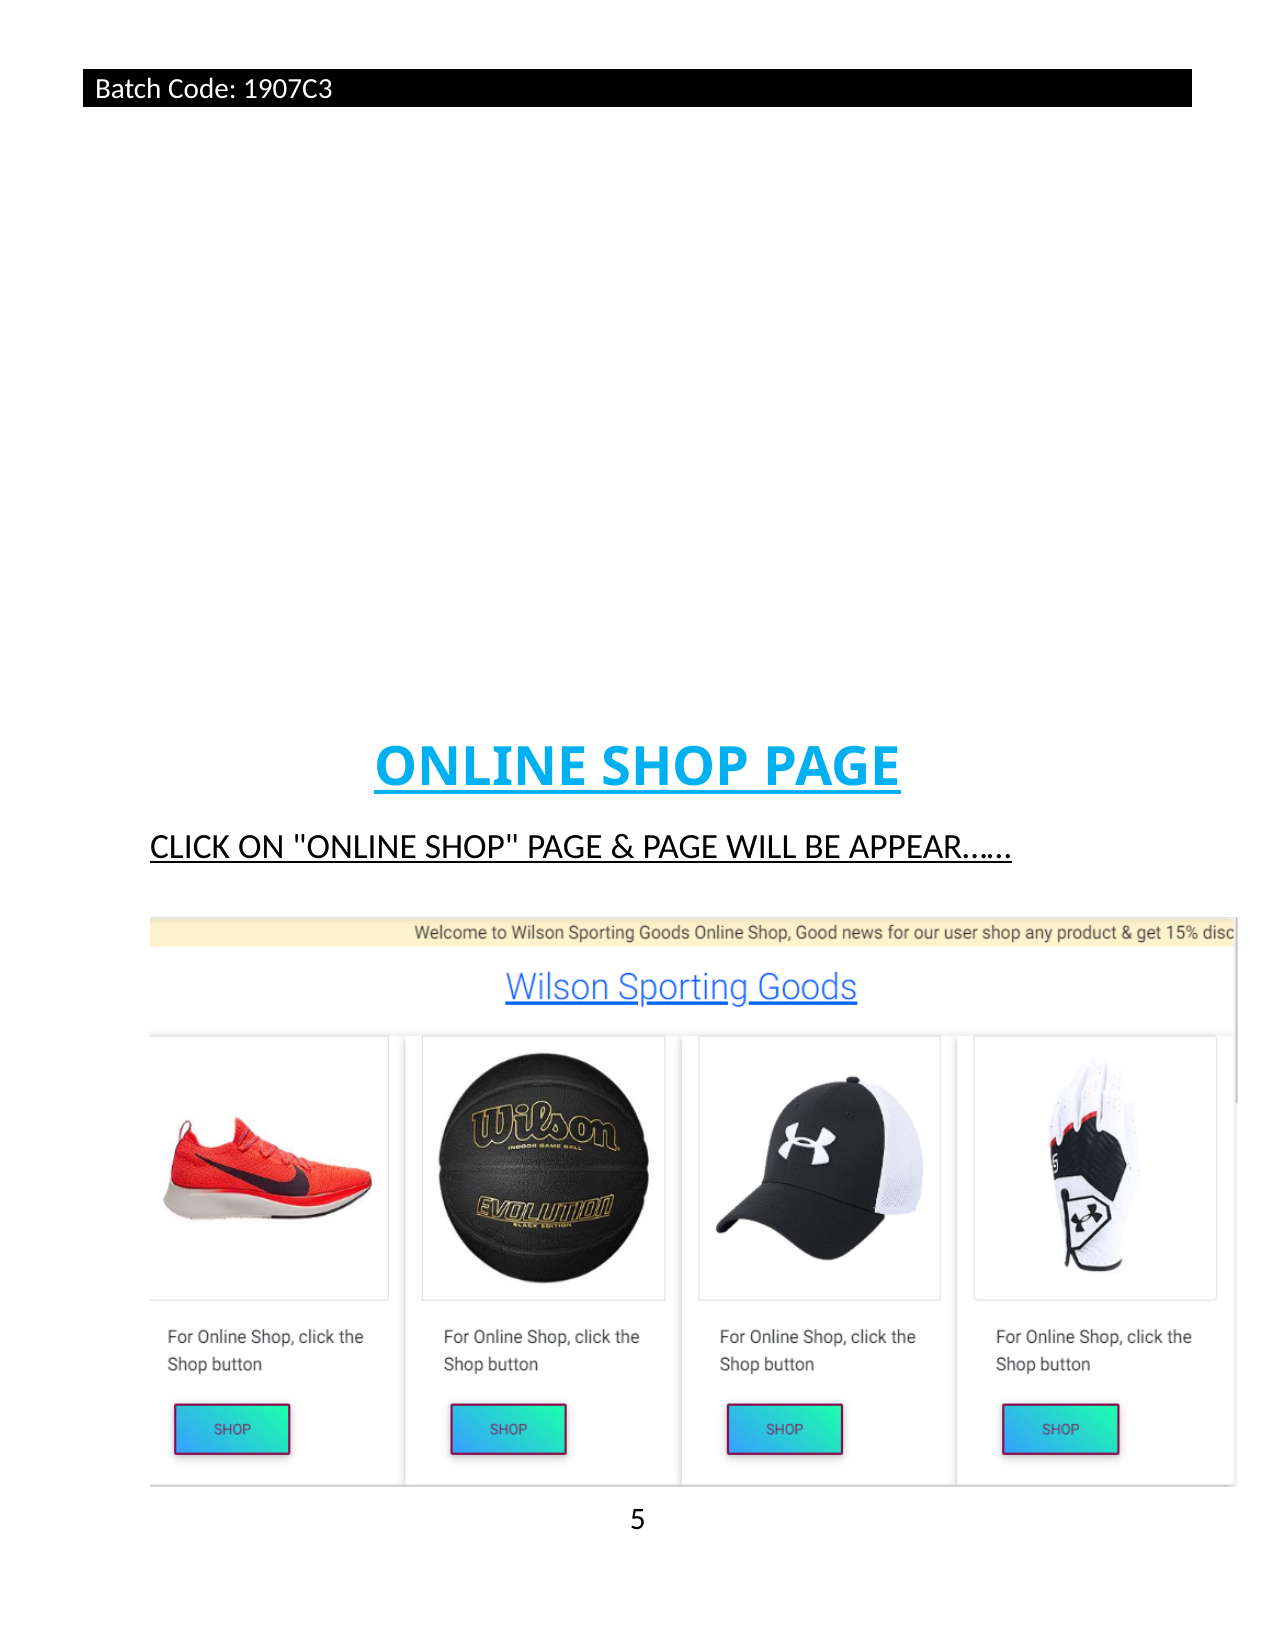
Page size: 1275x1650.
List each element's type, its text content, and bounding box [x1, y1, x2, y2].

text ONLINE SHOP PAGE [150, 727, 1125, 801]
text CLICK ON "ONLINE SHOP" PAGE & PAGE WILL BE APPEAR…… [150, 824, 1125, 867]
